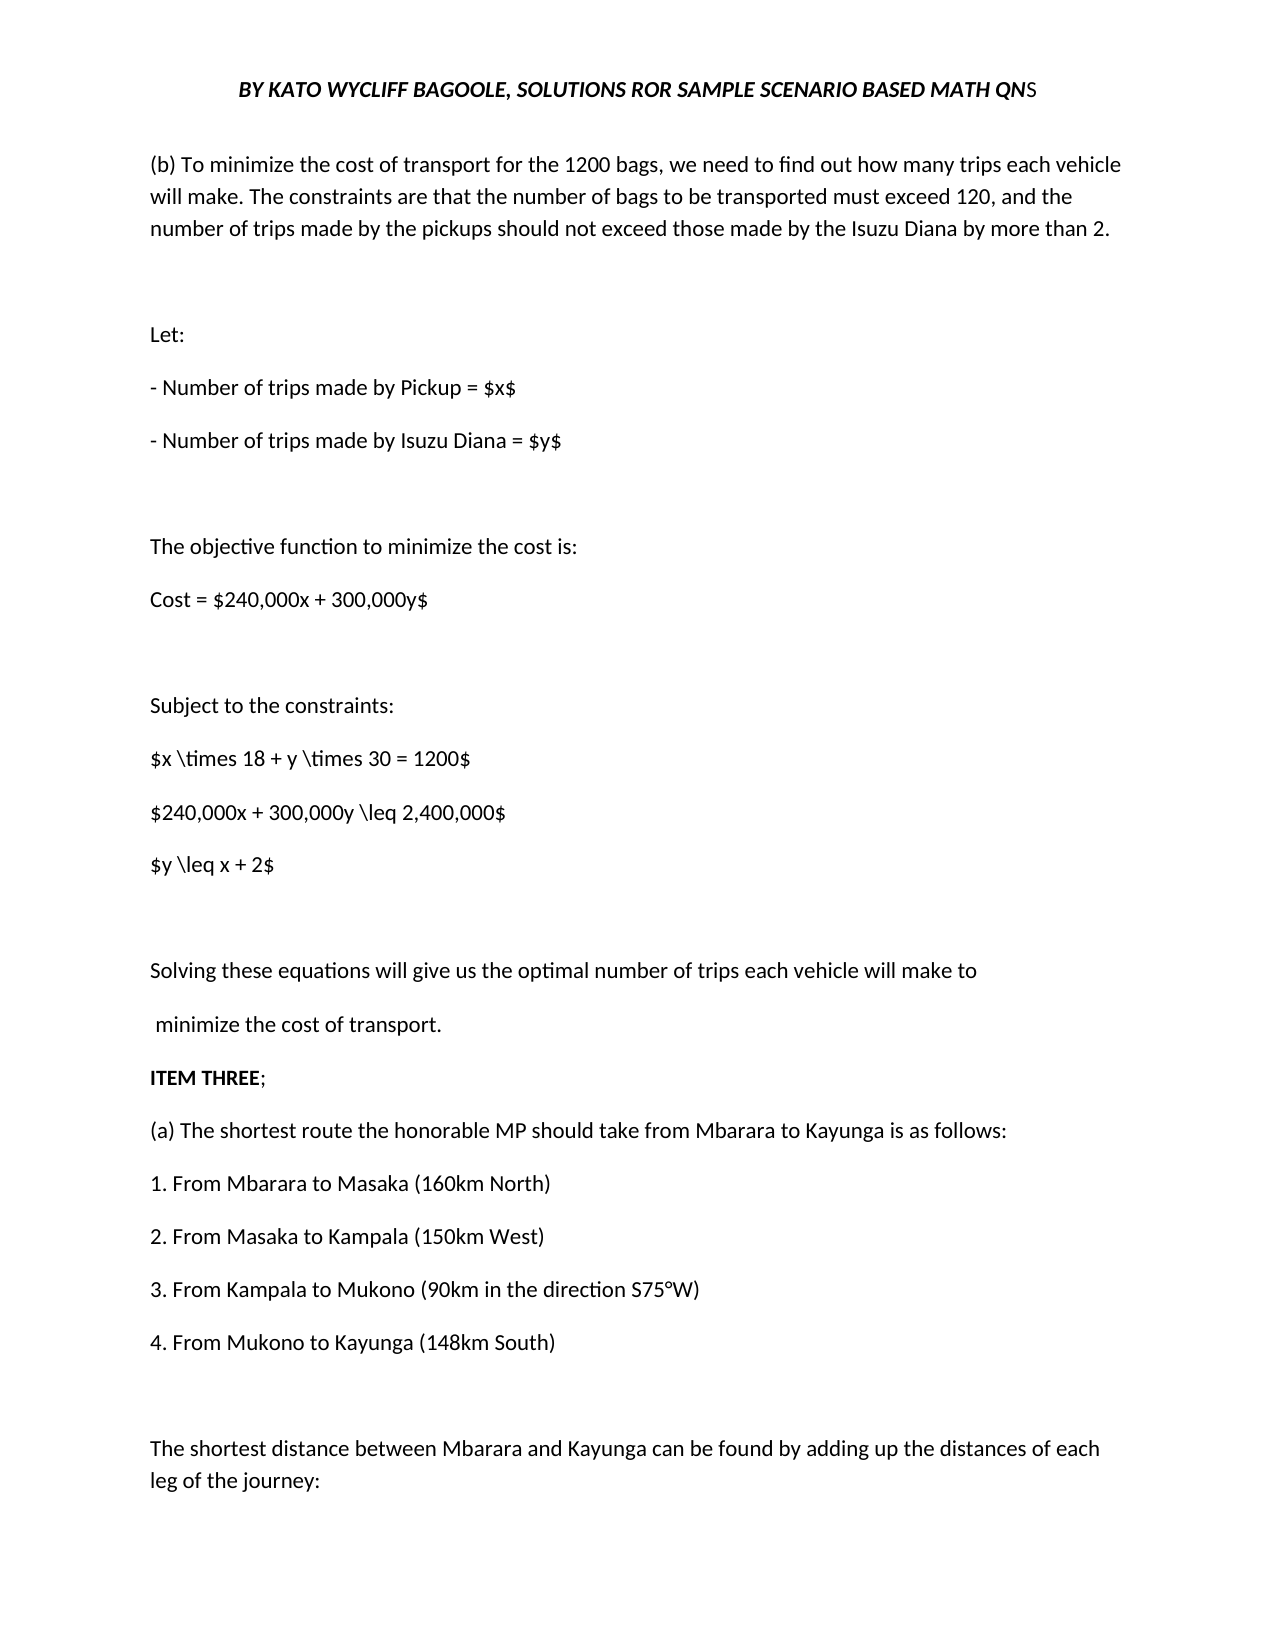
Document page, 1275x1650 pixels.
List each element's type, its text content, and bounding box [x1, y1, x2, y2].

text minimize the cost of transport. [150, 1010, 1125, 1038]
text 1. From Mbarara to Masaka (160km North) [150, 1169, 1125, 1197]
text The shortest distance between Mbarara and Kayunga can be found by adding up the distances of each leg of the journey: [150, 1434, 1125, 1494]
text Let: [150, 320, 1125, 348]
text $y \leq x + 2$ [150, 851, 1125, 879]
text (a) The shortest route the honorable MP should take from Mbarara to Kayunga is as follows: [150, 1116, 1125, 1144]
text - Number of trips made by Isuzu Diana = $y$ [150, 426, 1125, 454]
text Solving these equations will give us the optimal number of trips each vehicle will make to [150, 957, 1125, 985]
text - Number of trips made by Pickup = $x$ [150, 373, 1125, 401]
text 2. From Masaka to Kampala (150km West) [150, 1222, 1125, 1250]
text 3. From Kampala to Mukono (90km in the direction S75°W) [150, 1275, 1125, 1303]
text 4. From Mukono to Kayunga (148km South) [150, 1328, 1125, 1356]
text Subject to the constraints: [150, 692, 1125, 719]
text $240,000x + 300,000y \leq 2,400,000$ [150, 798, 1125, 826]
text The objective function to minimize the cost is: [150, 532, 1125, 561]
text Cost = $240,000x + 300,000y$ [150, 586, 1125, 613]
text (b) To minimize the cost of transport for the 1200 bags, we need to find out how many trips each vehicle will make. The constraints are that the number of bags to be transported must exceed 120, and the number of trips made by the pickups should not exceed those made by the Isuzu Diana by more than 2. [150, 150, 1125, 242]
text ITEM THREE; [150, 1063, 1125, 1091]
text $x \times 18 + y \times 30 = 1200$ [150, 744, 1125, 773]
